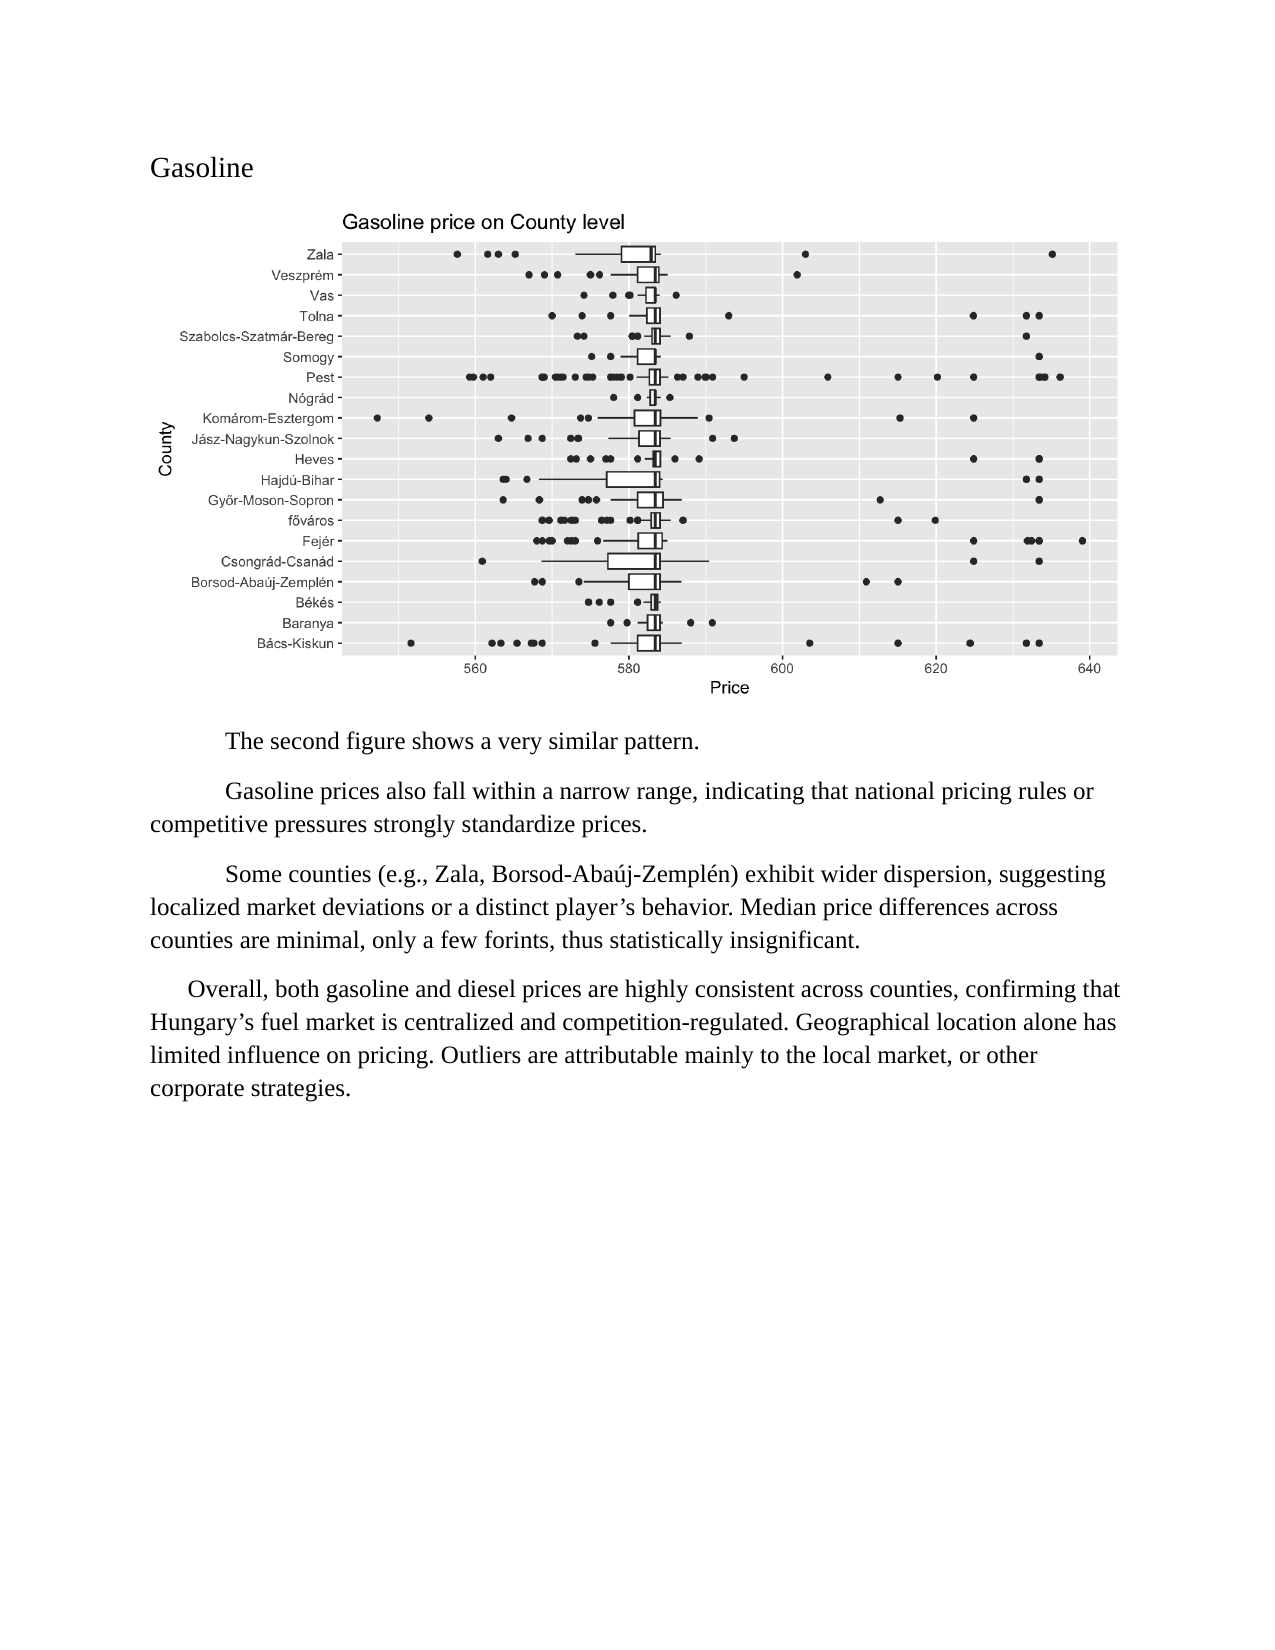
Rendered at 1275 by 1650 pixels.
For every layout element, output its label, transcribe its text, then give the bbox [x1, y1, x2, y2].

text Gasoline prices also fall within a narrow range, indicating that national pricing rules or competitive pressures strongly standardize prices. [150, 776, 1125, 838]
text Some counties (e.g., Zala, Borsod-Abaúj-Zemplén) exhibit wider dispersion, suggesting localized market deviations or a distinct player’s behavior. Median price differences across counties are minimal, only a few forints, thus statistically insignificant. [150, 859, 1125, 953]
text Overall, both gasoline and diesel prices are highly consistent across counties, confirming that Hungary’s fuel market is centralized and competition-regulated. Geographical location alone has limited influence on pricing. Outliers are attributable mainly to the local market, or other corporate strategies. [150, 974, 1125, 1102]
text The second figure shows a very similar pattern. [150, 726, 1125, 755]
picture [150, 205, 1125, 705]
text Gasoline [150, 150, 1125, 183]
